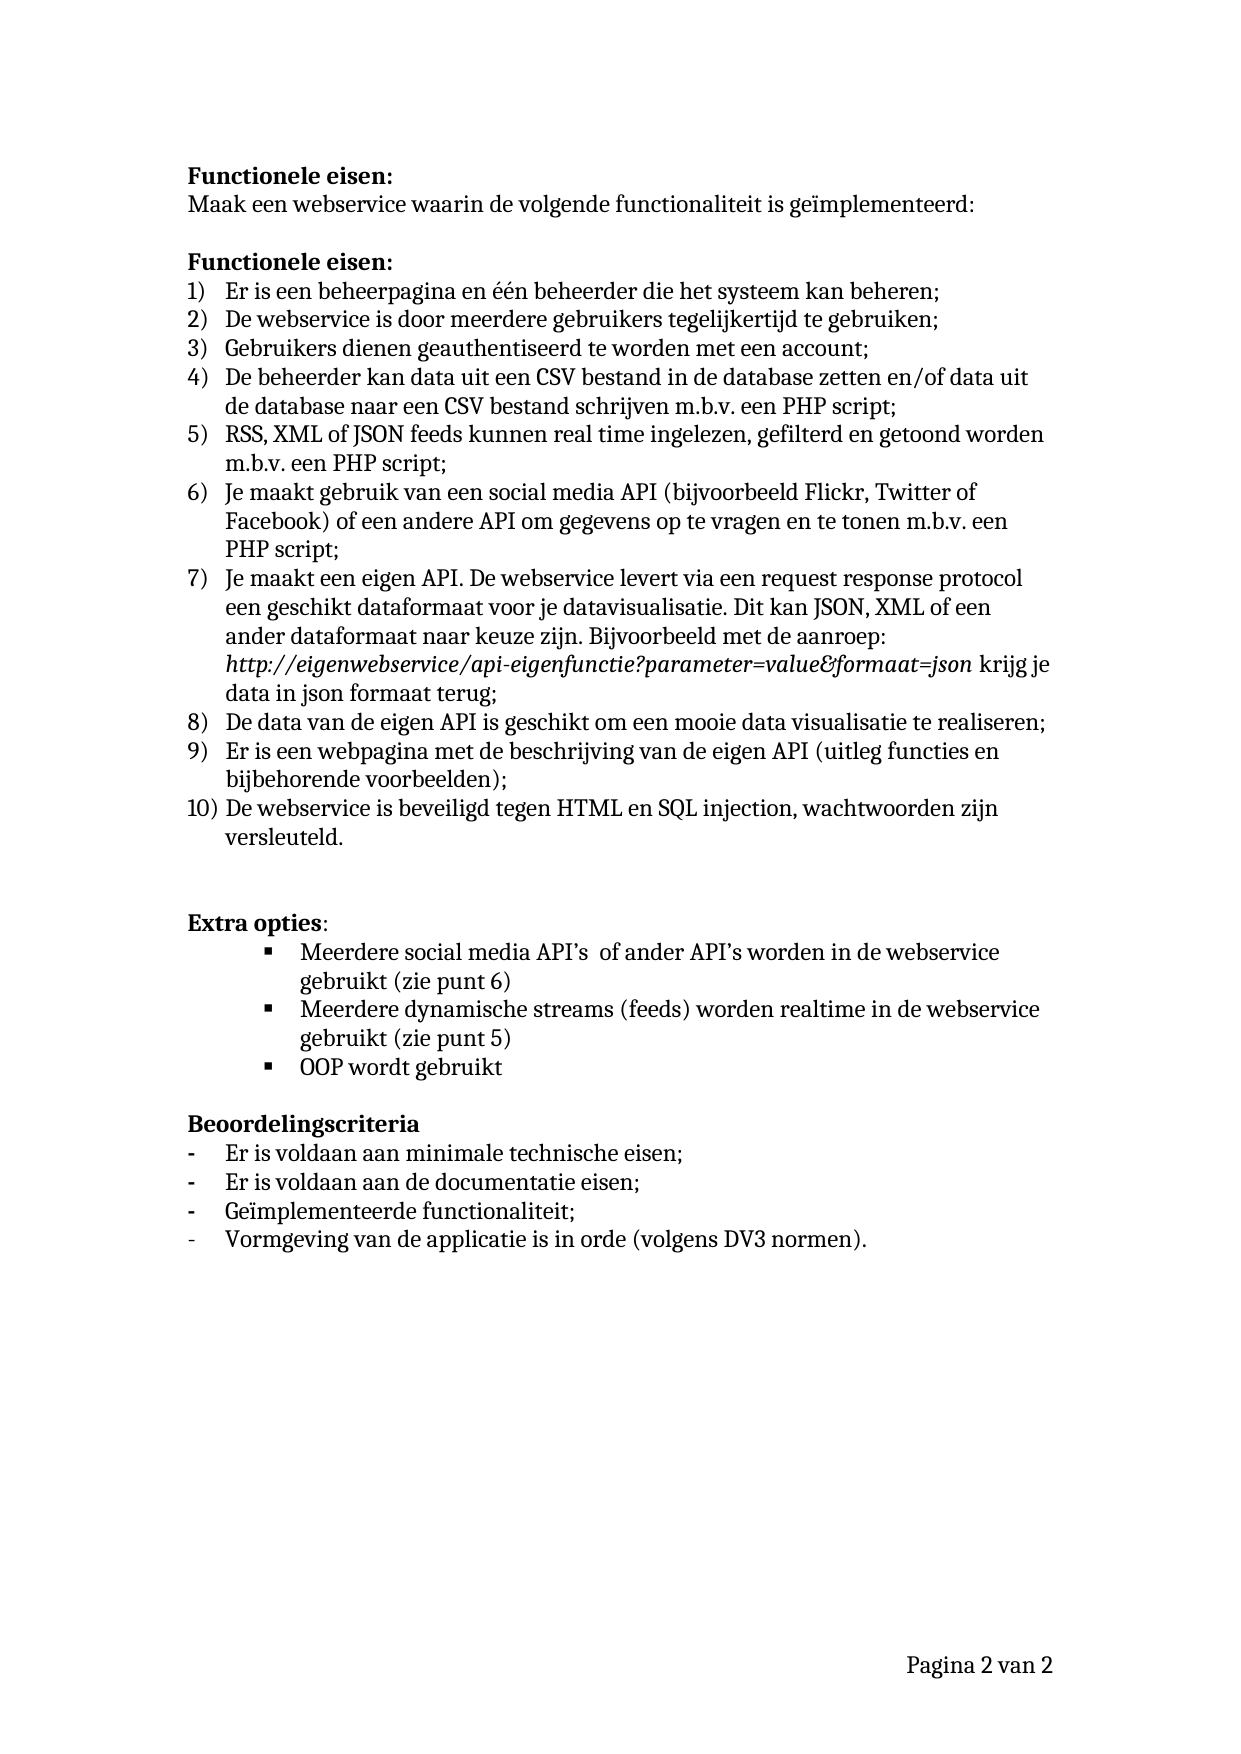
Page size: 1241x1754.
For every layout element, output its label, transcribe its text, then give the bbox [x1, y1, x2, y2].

list Vormgeving van de applicatie is in orde (volgens DV3 normen). [187, 1225, 1053, 1254]
list Er is voldaan aan de documentatie eisen; [187, 1168, 1053, 1197]
list Je maakt een eigen API. De webservice levert via een request response protocol een geschikt dataformaat voor je datavisualisatie. Dit kan JSON, XML of een ander dataformaat naar keuze zijn. Bijvoorbeeld met de aanroep: [187, 564, 1053, 650]
list Meerdere social media API’s of ander API’s worden in de webservice gebruikt (zie punt 6) [262, 938, 1053, 995]
list De webservice is beveiligd tegen HTML en SQL injection, wachtwoorden zijn versleuteld. [187, 794, 1053, 852]
list OOP wordt gebruikt [262, 1053, 1053, 1082]
list De data van de eigen API is geschikt om een mooie data visualisatie te realiseren; [187, 708, 1053, 737]
list RSS, XML of JSON feeds kunnen real time ingelezen, gefilterd en getoond worden m.b.v. een PHP script; [187, 420, 1053, 478]
list Geïmplementeerde functionaliteit; [187, 1197, 1053, 1225]
list Er is een beheerpagina en één beheerder die het systeem kan beheren; [187, 277, 1053, 305]
list De webservice is door meerdere gebruikers tegelijkertijd te gebruiken; [187, 305, 1053, 334]
list Er is voldaan aan minimale technische eisen; [187, 1139, 1053, 1168]
list Extra opties: [187, 909, 1053, 938]
text Functionele eisen: [187, 162, 1053, 190]
list Meerdere dynamische streams (feeds) worden realtime in de webservice gebruikt (zie punt 5) [262, 995, 1053, 1053]
list Je maakt gebruik van een social media API (bijvoorbeeld Flickr, Twitter of Facebook) of een andere API om gegevens op te vragen en te tonen m.b.v. een PHP script; [187, 478, 1053, 564]
list Er is een webpagina met de beschrijving van de eigen API (uitleg functies en bijbehorende voorbeelden); [187, 737, 1053, 794]
list De beheerder kan data uit een CSV bestand in de database zetten en/of data uit de database naar een CSV bestand schrijven m.b.v. een PHP script; [187, 363, 1053, 420]
list http://eigenwebservice/api-eigenfunctie?parameter=value&formaat=json krijg je data in json formaat terug; [225, 650, 1053, 708]
list Gebruikers dienen geauthentiseerd te worden met een account; [187, 334, 1053, 363]
text Maak een webservice waarin de volgende functionaliteit is geïmplementeerd: [187, 190, 1053, 219]
text Beoordelingscriteria [187, 1110, 1053, 1139]
text Functionele eisen: [187, 248, 1053, 277]
